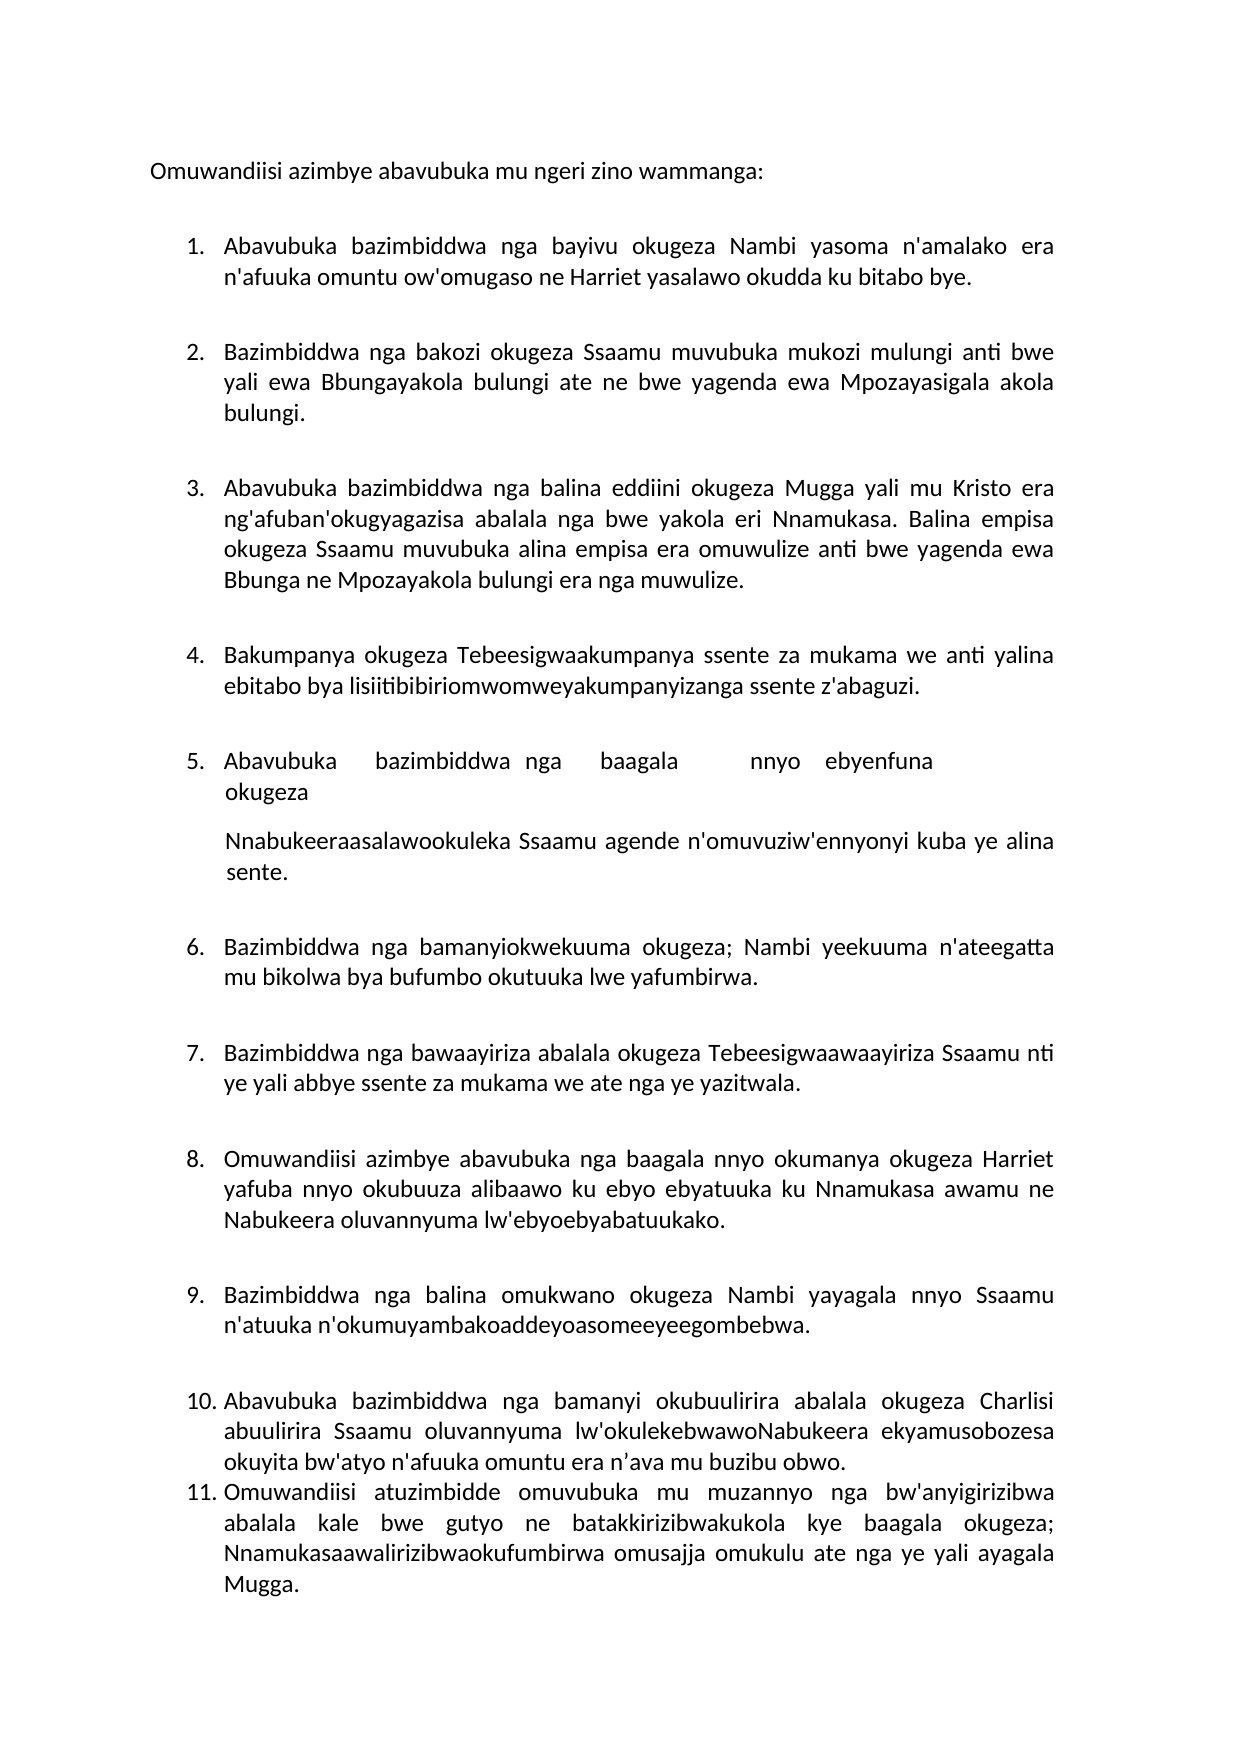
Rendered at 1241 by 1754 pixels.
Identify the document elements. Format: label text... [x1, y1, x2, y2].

list Omuwandiisi azimbye abavubuka nga baagala nnyo okumanya okugeza Harriet yafuba nnyo okubuuza alibaawo ku ebyo ebyatuuka ku Nnamukasa awamu ne Nabukeera oluvannyuma lw'ebyoebyabatuukako. [186, 1143, 1055, 1234]
list Bazimbiddwa nga bakozi okugeza Ssaamu muvubuka mukozi mulungi anti bwe yali ewa Bbungayakola bulungi ate ne bwe yagenda ewa Mpozayasigala akola bulungi. [186, 336, 1055, 428]
text Nnabukeeraasalawookuleka Ssaamu agende n'omuvuziw'ennyonyi kuba ye alina sente. [225, 825, 1055, 886]
list Abavubuka bazimbiddwa nga baagala nnyo ebyenfuna okugeza [186, 745, 1055, 806]
list Bazimbiddwa nga bamanyiokwekuuma okugeza; Nambi yeekuuma n'ateegatta mu bikolwa bya bufumbo okutuuka lwe yafumbirwa. [186, 931, 1055, 992]
list Bazimbiddwa nga bawaayiriza abalala okugeza Tebeesigwaawaayiriza Ssaamu nti ye yali abbye ssente za mukama we ate nga ye yazitwala. [186, 1037, 1055, 1098]
list Bazimbiddwa nga balina omukwano okugeza Nambi yayagala nnyo Ssaamu n'atuuka n'okumuyambakoaddeyoasomeeyeegombebwa. [186, 1279, 1055, 1340]
list Abavubuka bazimbiddwa nga bayivu okugeza Nambi yasoma n'amalako era n'afuuka omuntu ow'omugaso ne Harriet yasalawo okudda ku bitabo bye. [186, 230, 1055, 291]
list Omuwandiisi atuzimbidde omuvubuka mu muzannyo nga bw'anyigirizibwa abalala kale bwe gutyo ne batakkirizibwakukola kye baagala okugeza; Nnamukasaawalirizibwaokufumbirwa omusajja omukulu ate nga ye yali ayagala Mugga. [186, 1476, 1055, 1598]
list Abavubuka bazimbiddwa nga bamanyi okubuulirira abalala okugeza Charlisi abuulirira Ssaamu oluvannyuma lw'okulekebwawoNabukeera ekyamusobozesa okuyita bw'atyo n'afuuka omuntu era n’ava mu buzibu obwo. [186, 1385, 1055, 1476]
text Omuwandiisi azimbye abavubuka mu ngeri zino wammanga: [150, 155, 1055, 185]
list Abavubuka bazimbiddwa nga balina eddiini okugeza Mugga yali mu Kristo era ng'afuban'okugyagazisa abalala nga bwe yakola eri Nnamukasa. Balina empisa okugeza Ssaamu muvubuka alina empisa era omuwulize anti bwe yagenda ewa Bbunga ne Mpozayakola bulungi era nga muwulize. [186, 472, 1055, 594]
list Bakumpanya okugeza Tebeesigwaakumpanya ssente za mukama we anti yalina ebitabo bya lisiitibibiriomwomweyakumpanyizanga ssente z'abaguzi. [186, 639, 1055, 700]
